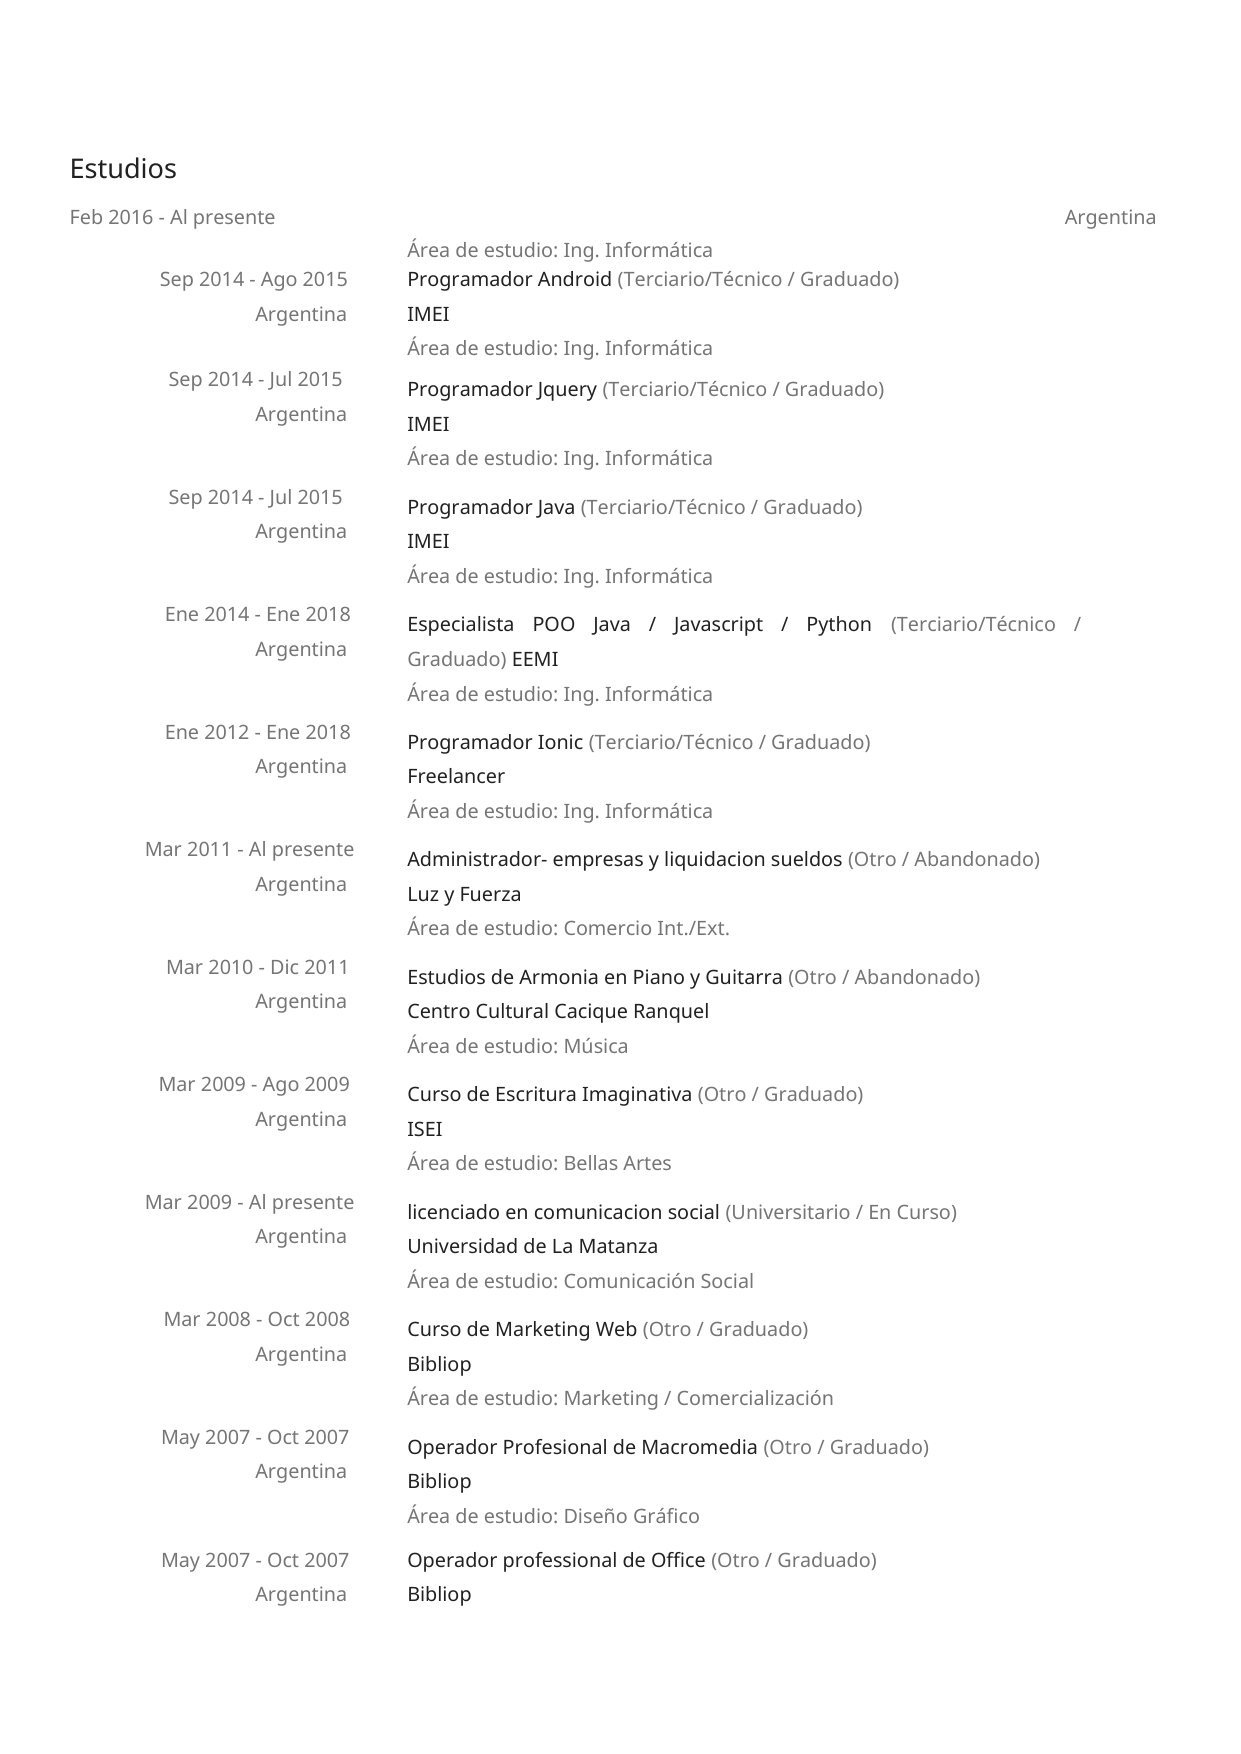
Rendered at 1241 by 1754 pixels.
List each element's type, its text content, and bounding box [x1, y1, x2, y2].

text Feb 2016 - Al presente [69, 203, 393, 230]
subtitle Estudios [69, 150, 1049, 187]
text Argentina [475, 203, 1156, 230]
table_header Área de estudio: Ing. Informática [145, 237, 1081, 1609]
